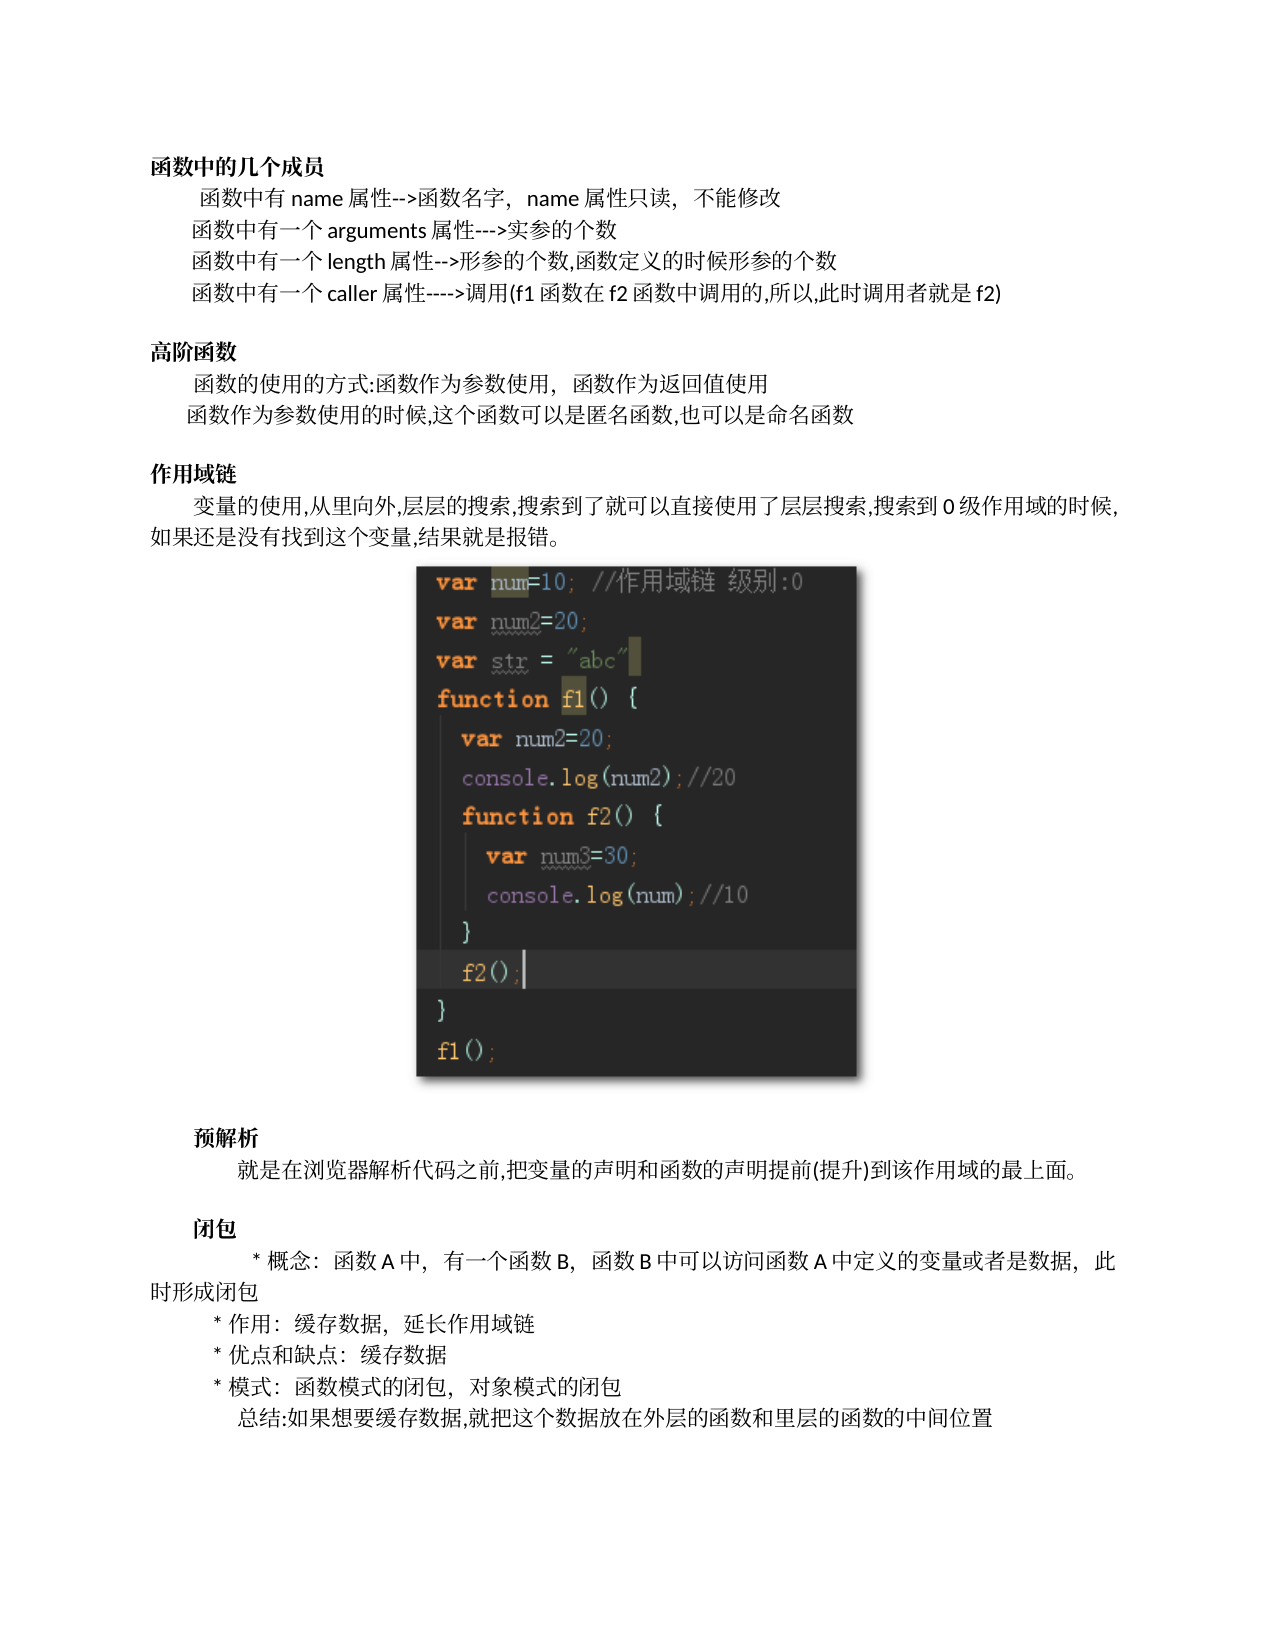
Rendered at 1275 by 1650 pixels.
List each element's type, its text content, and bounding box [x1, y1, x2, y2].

text 函数作为参数使用的时候,这个函数可以是匿名函数,也可以是命名函数 [150, 398, 1125, 430]
text 高阶函数 [150, 335, 1125, 367]
text 变量的使用,从里向外,层层的搜索,搜索到了就可以直接使用了层层搜索,搜索到0级作用域的时候, 如果还是没有找到这个变量,结果就是报错。 [150, 489, 1125, 552]
text * 概念：函数A中，有一个函数B，函数B中可以访问函数A中定义的变量或者是数据，此时形成闭包 [150, 1244, 1125, 1307]
picture [401, 552, 874, 1094]
text 预解析 [150, 1122, 1125, 1153]
text * 作用：缓存数据，延长作用域链 [150, 1307, 1125, 1338]
text 闭包 [150, 1213, 1125, 1244]
text * 模式：函数模式的闭包，对象模式的闭包 [150, 1370, 1125, 1401]
text 函数中的几个成员 [150, 150, 1125, 181]
text 函数中有一个length属性-->形参的个数,函数定义的时候形参的个数 [150, 244, 1125, 276]
text 总结:如果想要缓存数据,就把这个数据放在外层的函数和里层的函数的中间位置 [150, 1401, 1125, 1433]
text 函数中有一个caller属性---->调用(f1函数在f2函数中调用的,所以,此时调用者就是f2) [150, 276, 1125, 307]
text 就是在浏览器解析代码之前,把变量的声明和函数的声明提前(提升)到该作用域的最上面。 [150, 1153, 1125, 1184]
text 函数中有name属性-->函数名字，name属性只读，不能修改 [150, 181, 1125, 213]
text * 优点和缺点：缓存数据 [150, 1338, 1125, 1370]
text 函数的使用的方式:函数作为参数使用，函数作为返回值使用 [150, 367, 1125, 398]
text 作用域链 [150, 458, 1125, 489]
text 函数中有一个arguments属性--->实参的个数 [150, 213, 1125, 244]
